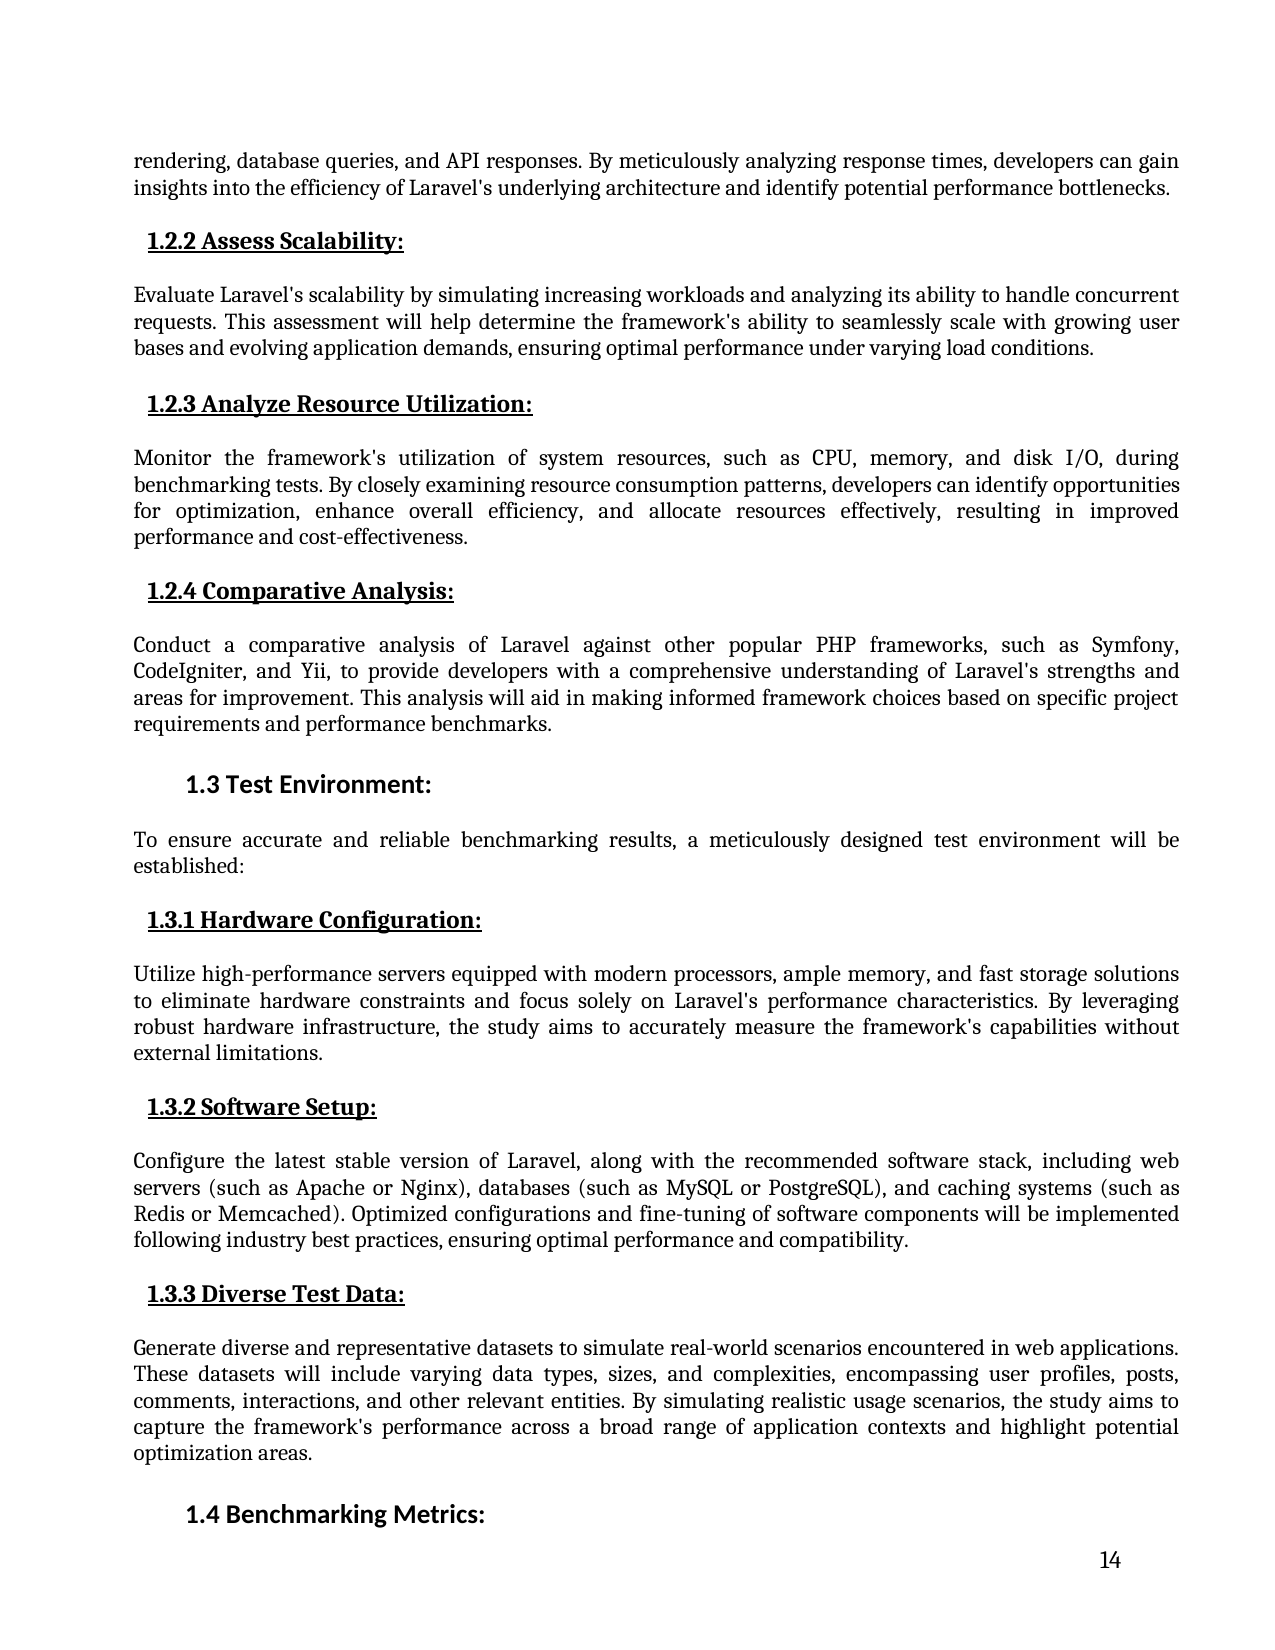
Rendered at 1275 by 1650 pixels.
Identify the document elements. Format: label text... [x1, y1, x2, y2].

text Generate diverse and representative datasets to simulate real-world scenarios encountered in web applications. These datasets will include varying data types, sizes, and complexities, encompassing user profiles, posts, comments, interactions, and other relevant entities. By simulating realistic usage scenarios, the study aims to capture the framework's performance across a broad range of application contexts and highlight potential optimization areas. [133, 1335, 1181, 1467]
text Conduct a comparative analysis of Laravel against other popular PHP frameworks, such as Symfony, CodeIgniter, and Yii, to provide developers with a comprehensive understanding of Laravel's strengths and areas for improvement. This analysis will aid in making informed framework choices based on specific project requirements and performance benchmarks. [133, 632, 1181, 737]
text Utilize high-performance servers equipped with modern processors, ample memory, and fast storage solutions to eliminate hardware constraints and focus solely on Laravel's performance characteristics. By leveraging robust hardware infrastructure, the study aims to accurately measure the framework's capabilities without external limitations. [133, 961, 1181, 1066]
subtitle 1.2.2 Assess Scalability: [147, 227, 1181, 256]
text Configure the latest stable version of Laravel, along with the recommended software stack, including web servers (such as Apache or Nginx), databases (such as MySQL or PostgreSQL), and caching systems (such as Redis or Memcached). Optimized configurations and fine-tuning of software components will be implemented following industry best practices, ensuring optimal performance and compatibility. [133, 1148, 1181, 1253]
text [133, 148, 1181, 201]
text To ensure accurate and reliable benchmarking results, a meticulously designed test environment will be established: [133, 827, 1181, 879]
text Monitor the framework's utilization of system resources, such as CPU, memory, and disk I/O, during benchmarking tests. By closely examining resource consumption patterns, developers can identify opportunities for optimization, enhance overall efficiency, and allocate resources effectively, resulting in improved performance and cost-effectiveness. [133, 445, 1181, 550]
subtitle 1.4 Benchmarking Metrics: [185, 1497, 1181, 1530]
text Evaluate Laravel's scalability by simulating increasing workloads and analyzing its ability to handle concurrent requests. This assessment will help determine the framework's ability to seamlessly scale with growing user bases and evolving application demands, ensuring optimal performance under varying load conditions. [133, 282, 1181, 361]
subtitle 1.2.3 Analyze Resource Utilization: [147, 390, 1181, 419]
subtitle 1.3 Test Environment: [185, 767, 1181, 801]
subtitle 1.3.2 Software Setup: [147, 1093, 1181, 1122]
subtitle 1.3.1 Hardware Configuration: [147, 906, 1181, 935]
subtitle 1.2.4 Comparative Analysis: [147, 577, 1181, 606]
subtitle 1.3.3 Diverse Test Data: [147, 1280, 1181, 1308]
